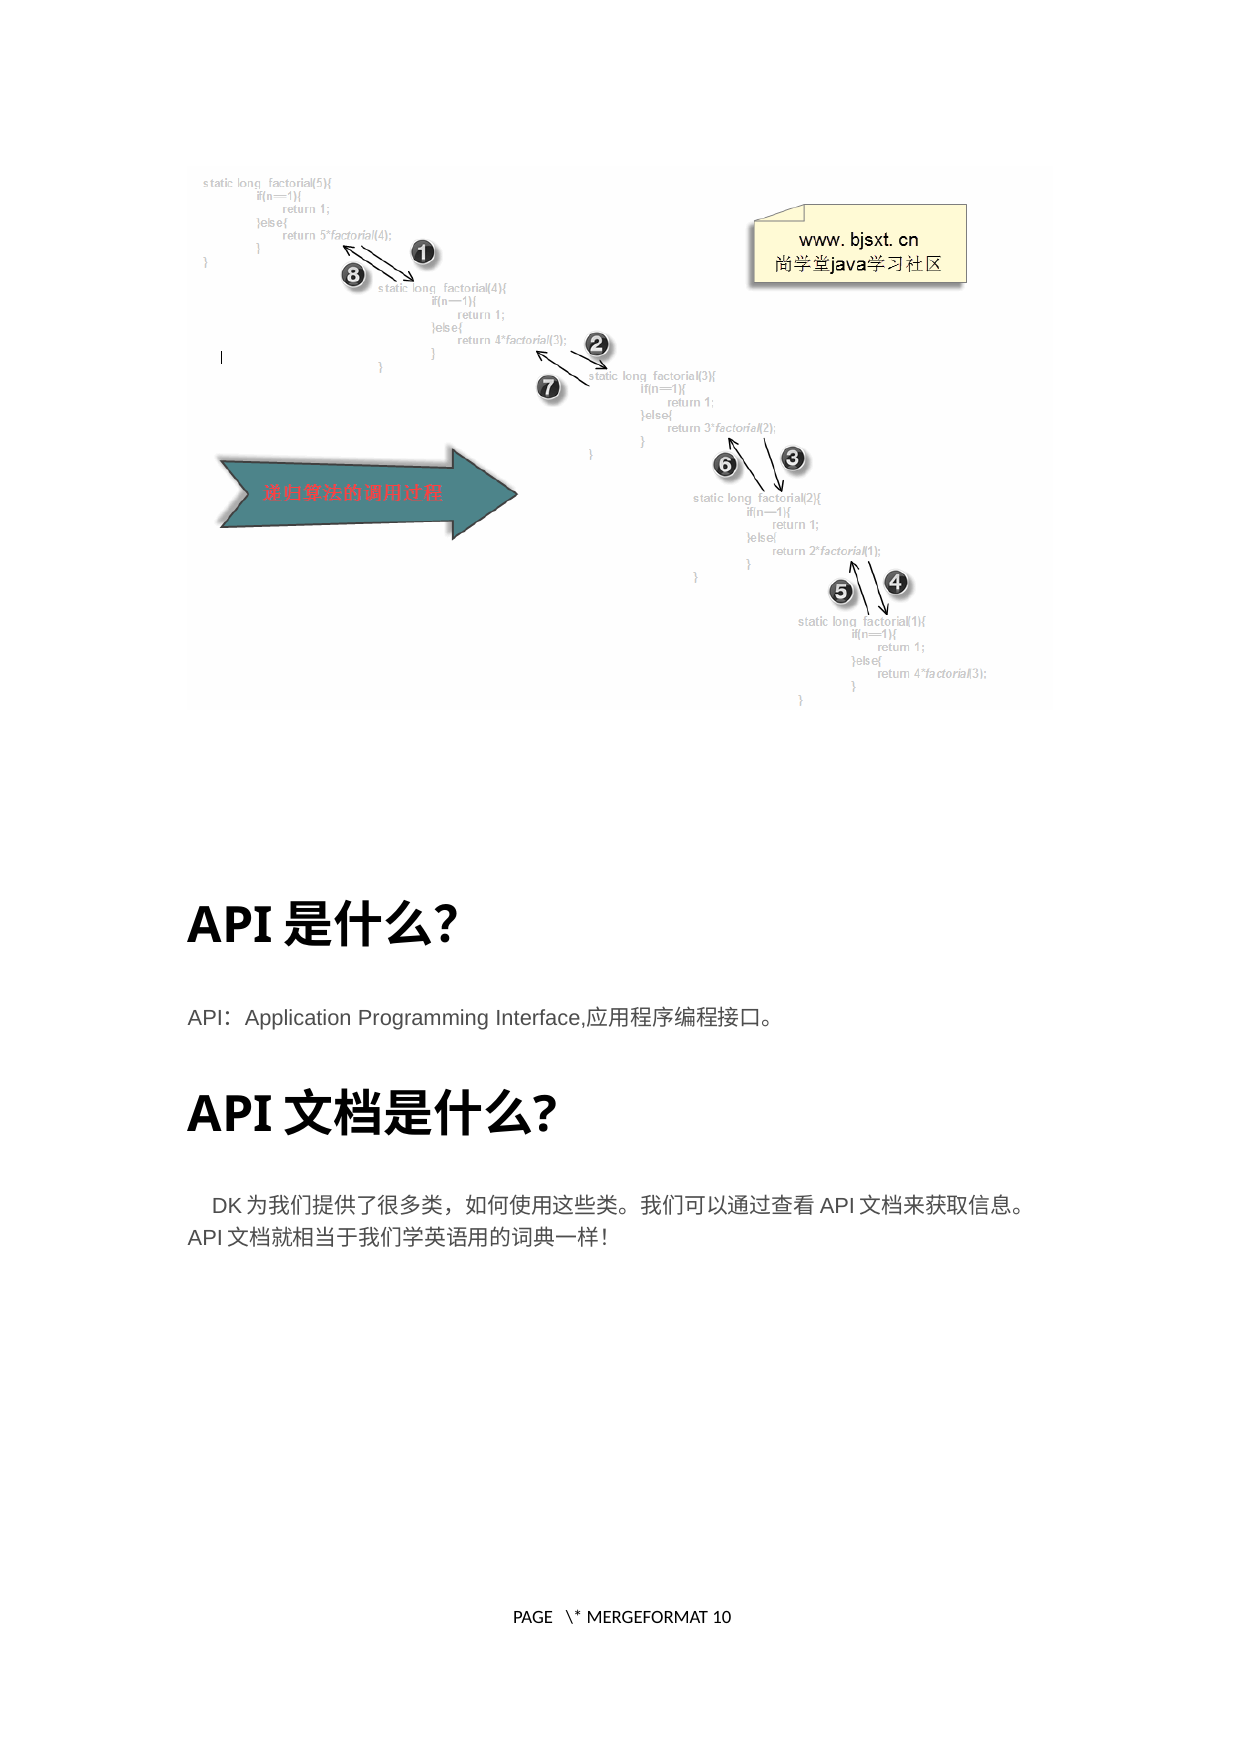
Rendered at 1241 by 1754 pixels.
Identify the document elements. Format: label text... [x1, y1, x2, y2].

picture [187, 166, 1053, 710]
subtitle API文档是什么? [187, 1061, 1053, 1158]
subtitle API是什么？ [187, 872, 1053, 970]
text DK为我们提供了很多类，如何使用这些类。我们可以通过查看API文档来获取信息。API文档就相当于我们学英语用的词典一样！ [187, 1187, 1053, 1252]
text API：Application Programming Interface,应用程序编程接口。 [187, 999, 1053, 1032]
